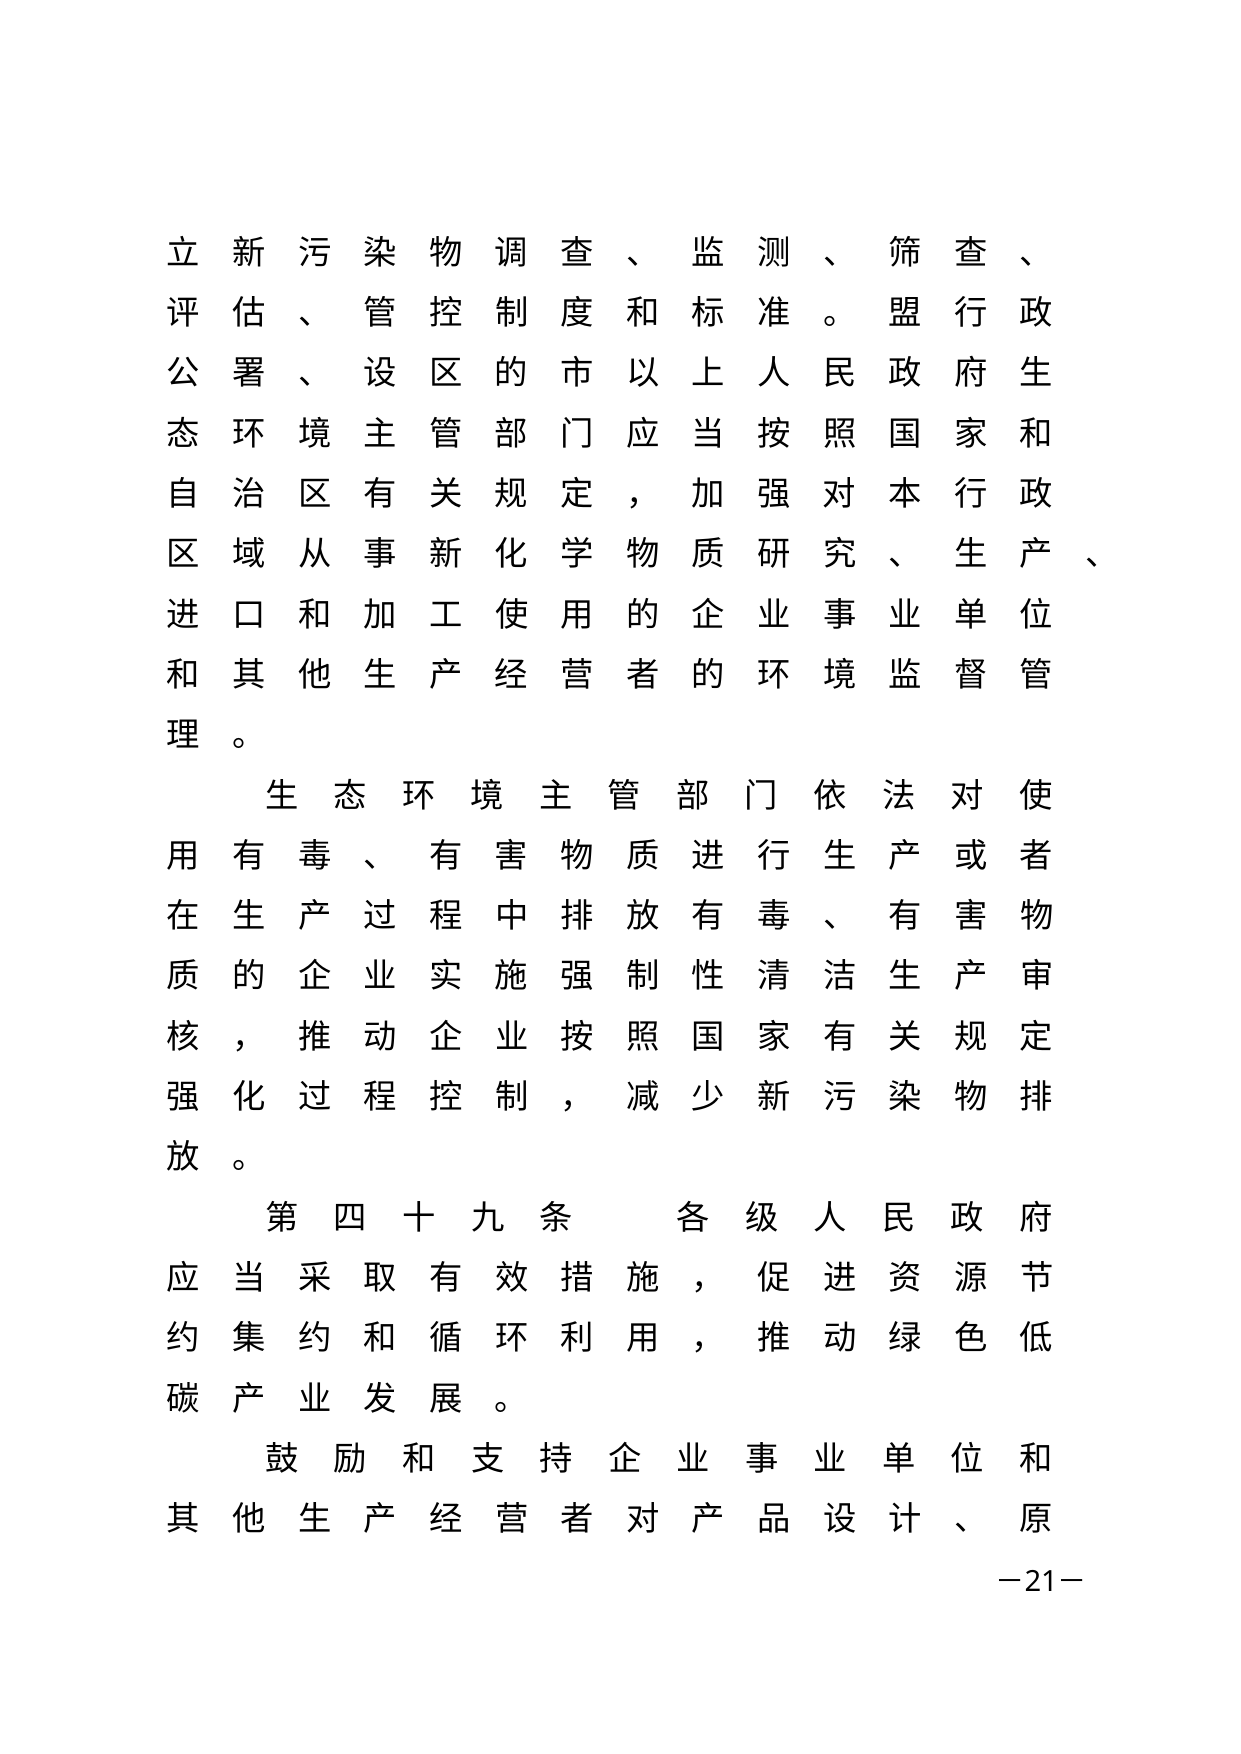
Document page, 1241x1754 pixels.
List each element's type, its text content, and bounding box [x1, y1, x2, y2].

text 第四十九条 各级人民政府应当采取有效措施，促进资源节约集约和循环利用，推动绿色低碳产业发展。 [167, 1184, 1085, 1426]
text 生态环境主管部门依法对使用有毒、有害物质进行生产或者在生产过程中排放有毒、有害物质的企业实施强制性清洁生产审核，推动企业按照国家有关规定强化过程控制，减少新污染物排放。 [167, 762, 1085, 1184]
text 鼓励和支持企业事业单位和其他生产经营者对产品设计、原材料采购、制造、包装、销售、物流、回收和再利用等环节实施绿色化改造。 [167, 1426, 1085, 1546]
text 自治区人民政府生态环境主管部门应当会同有关部门研究建立新污染物调查、监测、筛查、评估、管控制度和标准。盟行政公署、设区的市以上人民政府生态环境主管部门应当按照国家和自治区有关规定，加强对本行政区域从事新化学物质研究、生产、进口和加工使用的企业事业单位和其他生产经营者的环境监督管理。 [167, 219, 1085, 762]
